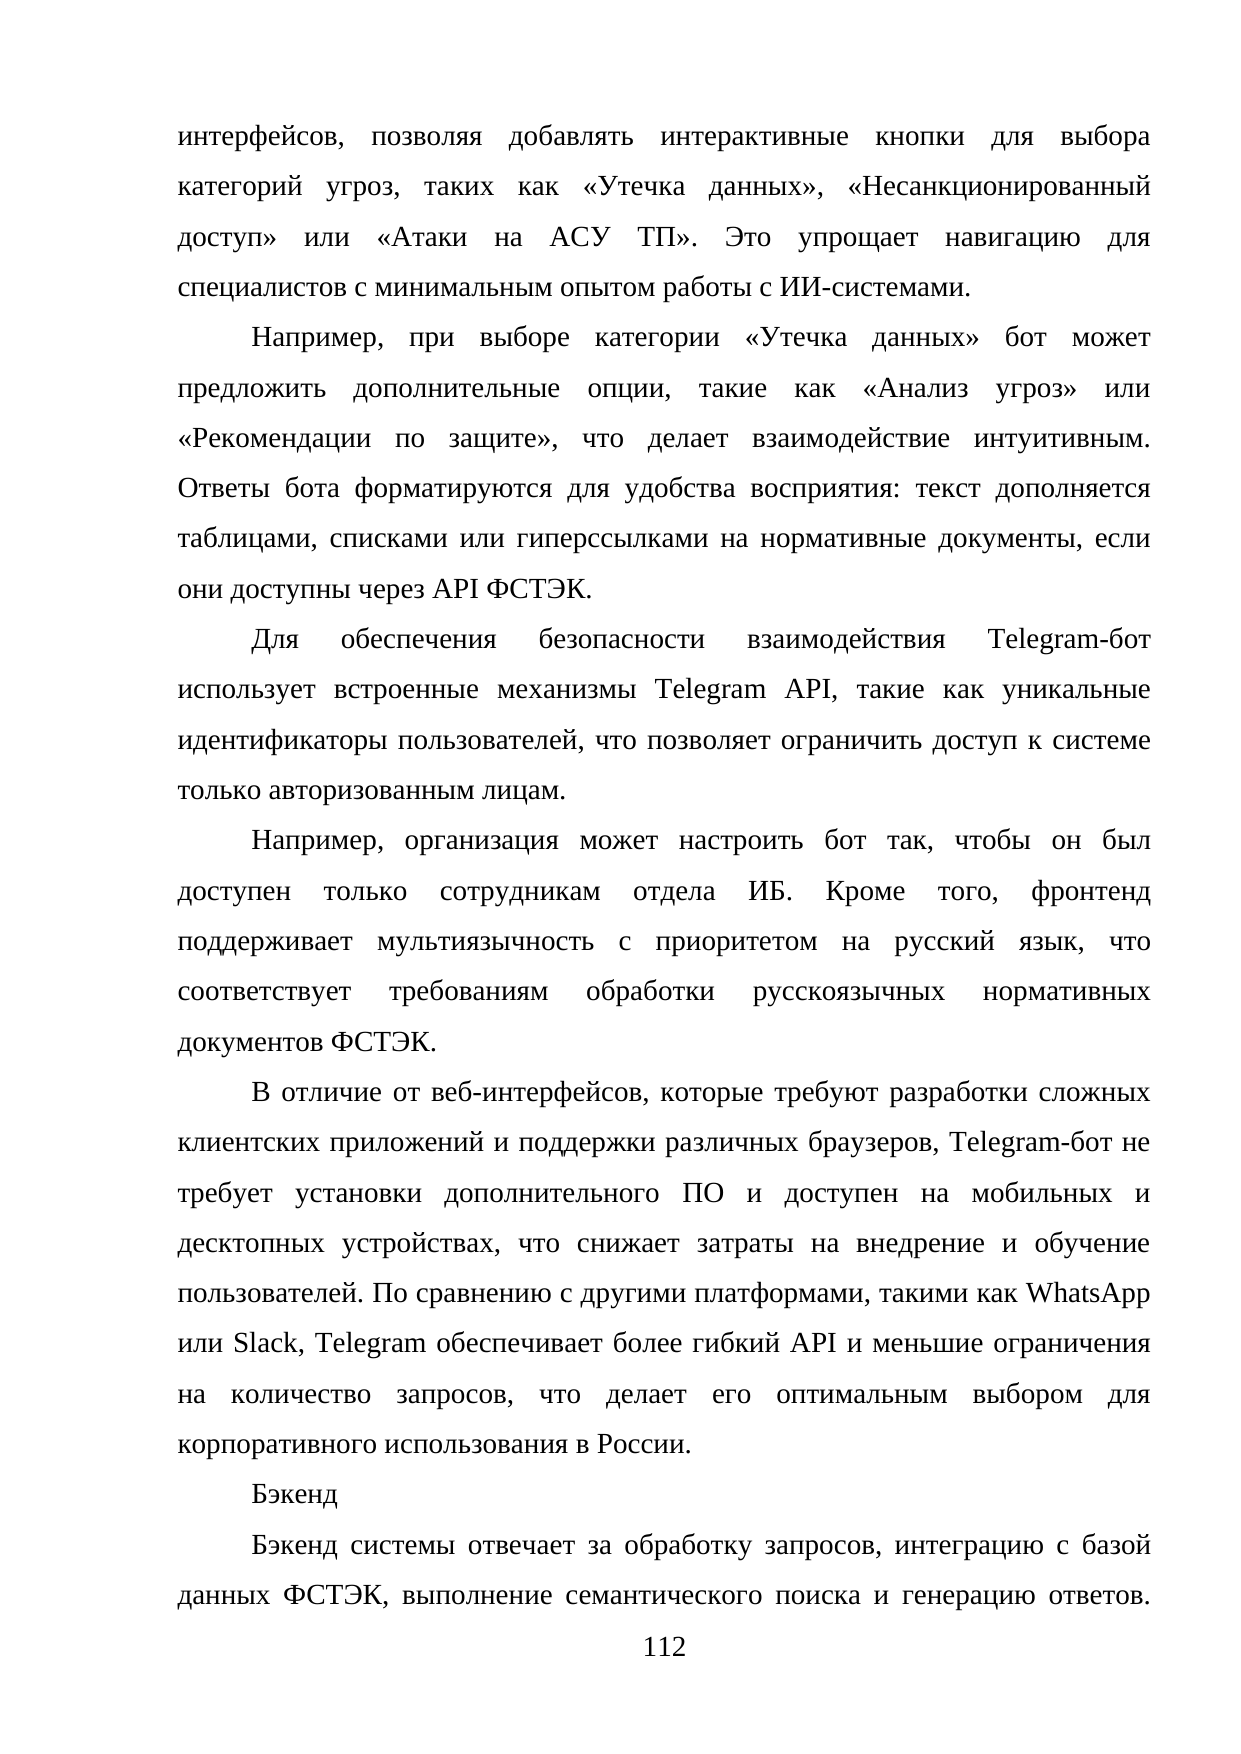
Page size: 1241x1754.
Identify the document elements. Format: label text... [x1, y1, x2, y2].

text Например, при выборе категории «Утечка данных» бот может предложить дополнительные опции, такие как «Анализ угроз» или «Рекомендации по защите», что делает взаимодействие интуитивным. Ответы бота форматируются для удобства восприятия: текст дополняется таблицами, списками или гиперссылками на нормативные документы, если они доступны через API ФСТЭК. [177, 319, 1152, 604]
text Для обеспечения безопасности взаимодействия Telegram-бот использует встроенные механизмы Telegram API, такие как уникальные идентификаторы пользователей, что позволяет ограничить доступ к системе только авторизованным лицам. [177, 621, 1152, 806]
text Бэкенд [177, 1477, 1152, 1510]
text Например, организация может настроить бот так, чтобы он был доступен только сотрудникам отдела ИБ. Кроме того, фронтенд поддерживает мультиязычность с приоритетом на русский язык, что соответствует требованиям обработки русскоязычных нормативных документов ФСТЭК. [177, 822, 1152, 1057]
text В отличие от веб-интерфейсов, которые требуют разработки сложных клиентских приложений и поддержки различных браузеров, Telegram-бот не требует установки дополнительного ПО и доступен на мобильных и десктопных устройствах, что снижает затраты на внедрение и обучение пользователей. По сравнению с другими платформами, такими как WhatsApp или Slack, Telegram обеспечивает более гибкий API и меньшие ограничения на количество запросов, что делает его оптимальным выбором для корпоративного использования в России. [177, 1074, 1152, 1460]
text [177, 1527, 1152, 1611]
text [177, 118, 1152, 303]
